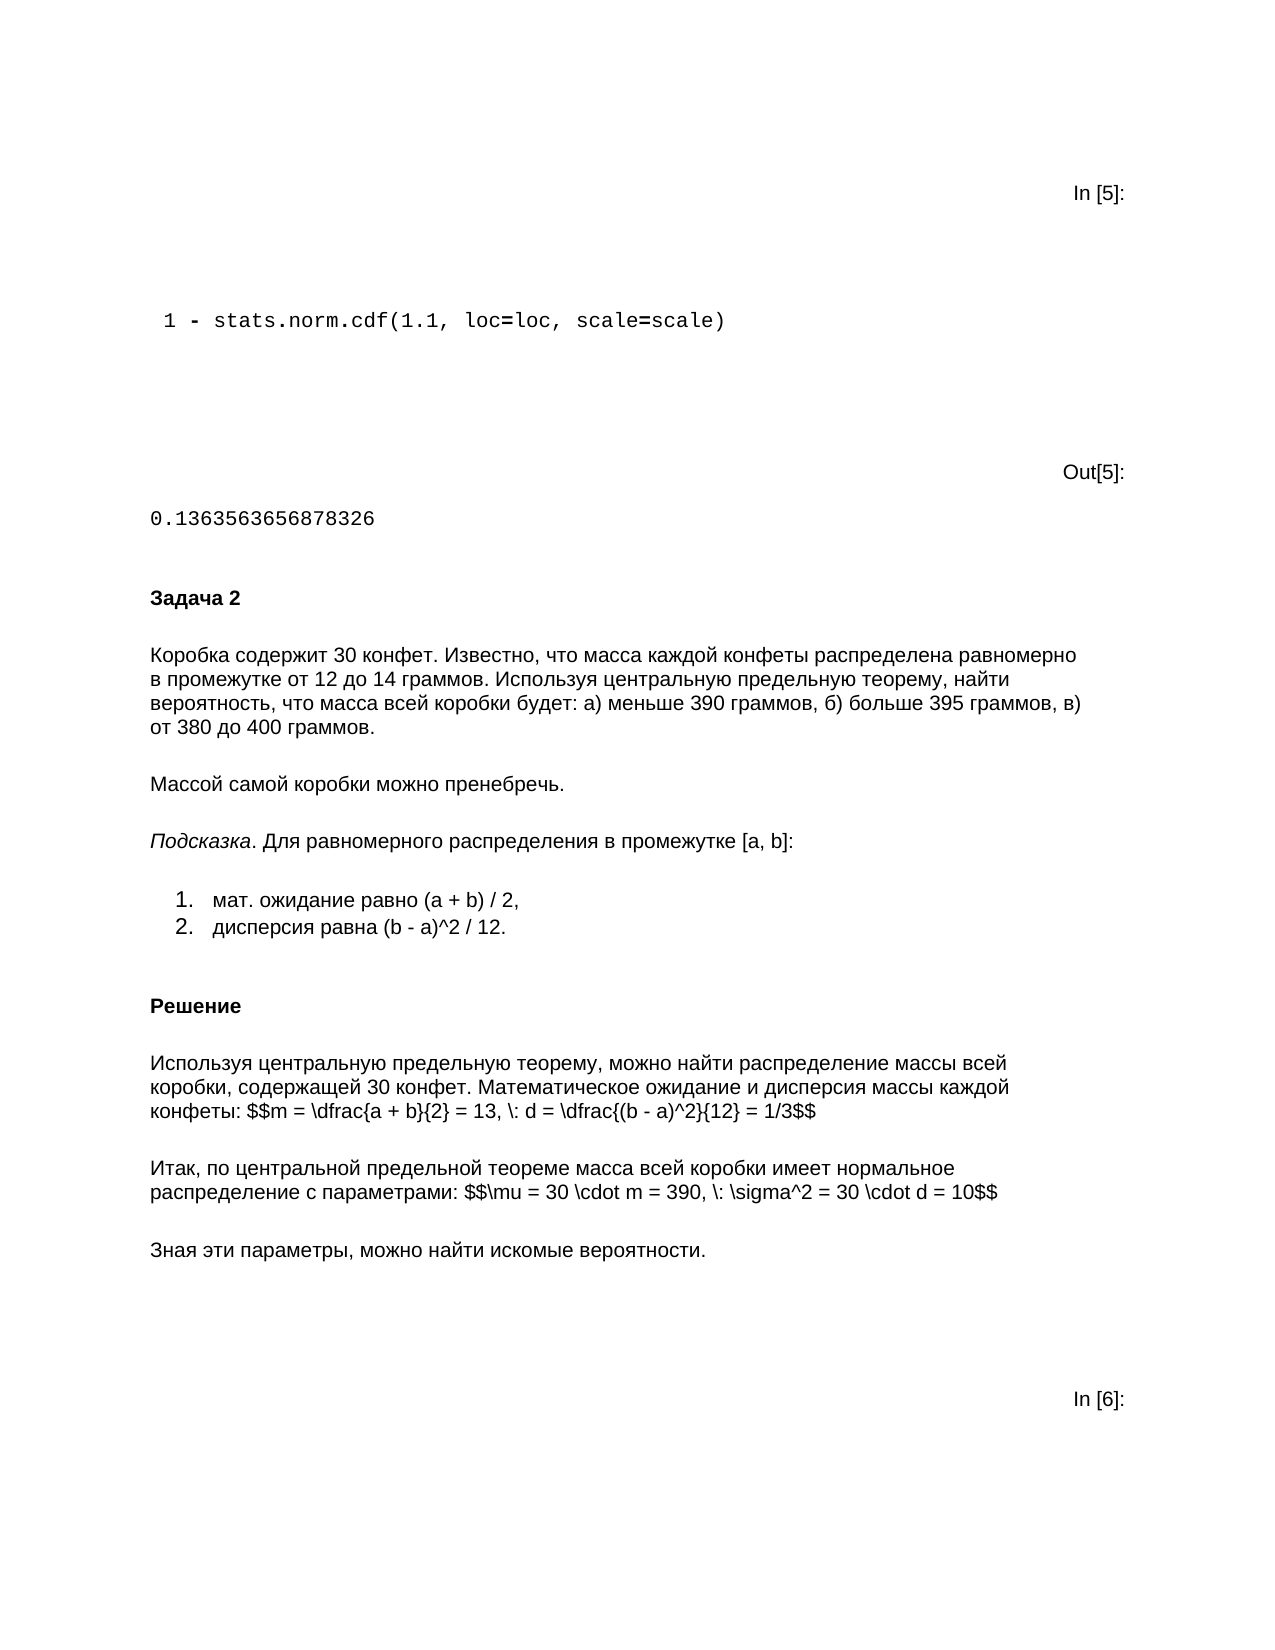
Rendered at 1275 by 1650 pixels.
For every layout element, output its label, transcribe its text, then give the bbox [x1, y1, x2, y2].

text Массой самой коробки можно пренебречь. [150, 772, 1094, 796]
list мат. ожидание равно (a + b) / 2, [175, 886, 1094, 913]
list дисперсия равна (b - a)^2 / 12. [175, 913, 1094, 939]
text In [5]: [150, 181, 1125, 204]
text Out[5]: [150, 460, 1125, 484]
text Подсказка. Для равномерного распределения в промежутке [a, b]: [150, 829, 1094, 853]
text Решение [150, 994, 1094, 1018]
text Задача 2 [150, 585, 1094, 609]
text Итак, по центральной предельной теореме масса всей коробки имеет нормальное распределение с параметрами: $$\mu = 30 \cdot m = 390, \: \sigma^2 = 30 \cdot d = 10$$ [150, 1156, 1094, 1204]
text 0.1363563656878326 [150, 508, 1125, 531]
text 1 - stats.norm.cdf(1.1, loc=loc, scale=scale) [163, 310, 1112, 363]
text Используя центральную предельную теорему, можно найти распределение массы всей коробки, содержащей 30 конфет. Математическое ожидание и дисперсия массы каждой конфеты: $$m = \dfrac{a + b}{2} = 13, \: d = \dfrac{(b - a)^2}{12} = 1/3$$ [150, 1051, 1094, 1123]
text Зная эти параметры, можно найти искомые вероятности. [150, 1237, 1094, 1261]
text In [6]: [150, 1387, 1125, 1411]
text Коробка содержит 30 конфет. Известно, что масса каждой конфеты распределена равномерно в промежутке от 12 до 14 граммов. Используя центральную предельную теорему, найти вероятность, что масса всей коробки будет: а) меньше 390 граммов, б) больше 395 граммов, в) от 380 до 400 граммов. [150, 643, 1094, 738]
